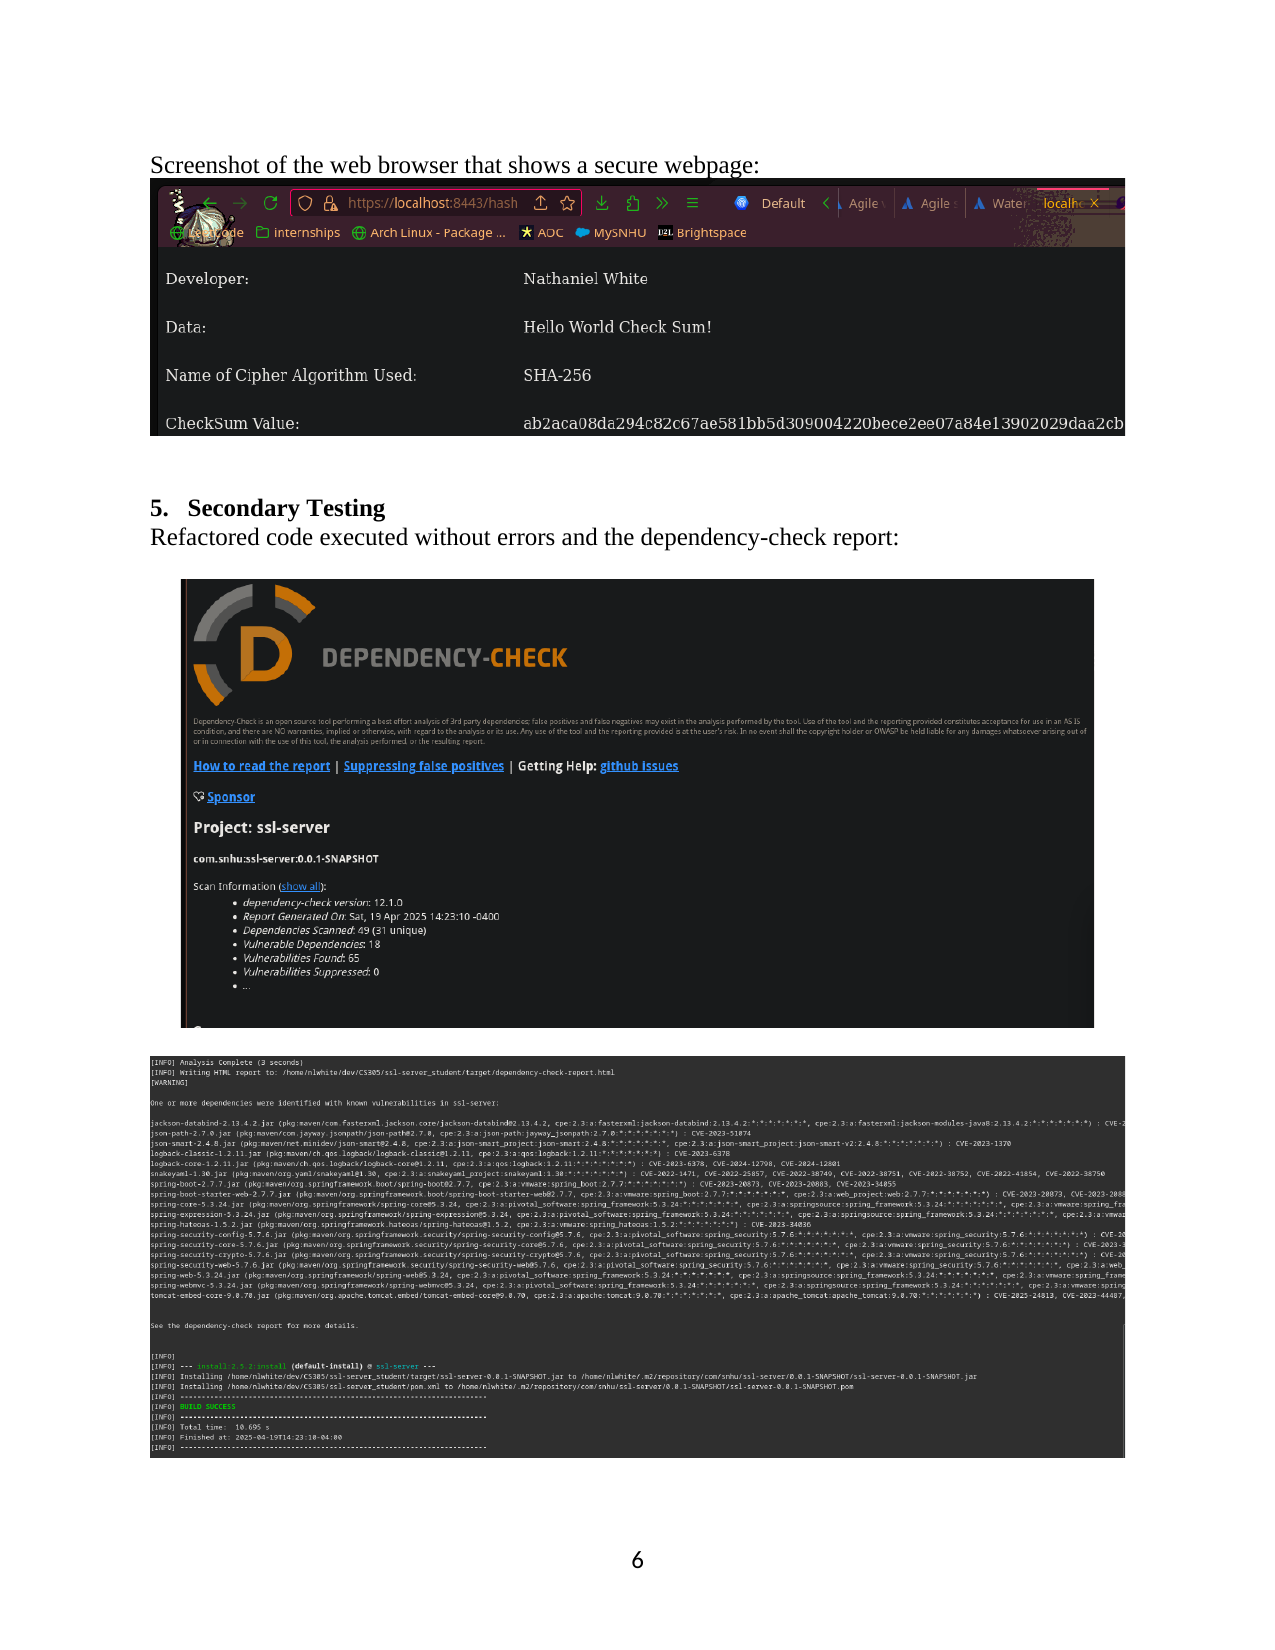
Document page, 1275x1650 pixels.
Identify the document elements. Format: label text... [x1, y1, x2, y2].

subtitle Secondary Testing [150, 493, 1125, 522]
picture [150, 1056, 1125, 1458]
text Refactored code executed without errors and the dependency-check report: [150, 522, 1125, 551]
picture [180, 579, 1095, 1028]
text Screenshot of the web browser that shows a secure webpage: [150, 150, 1125, 178]
picture [150, 178, 1125, 436]
